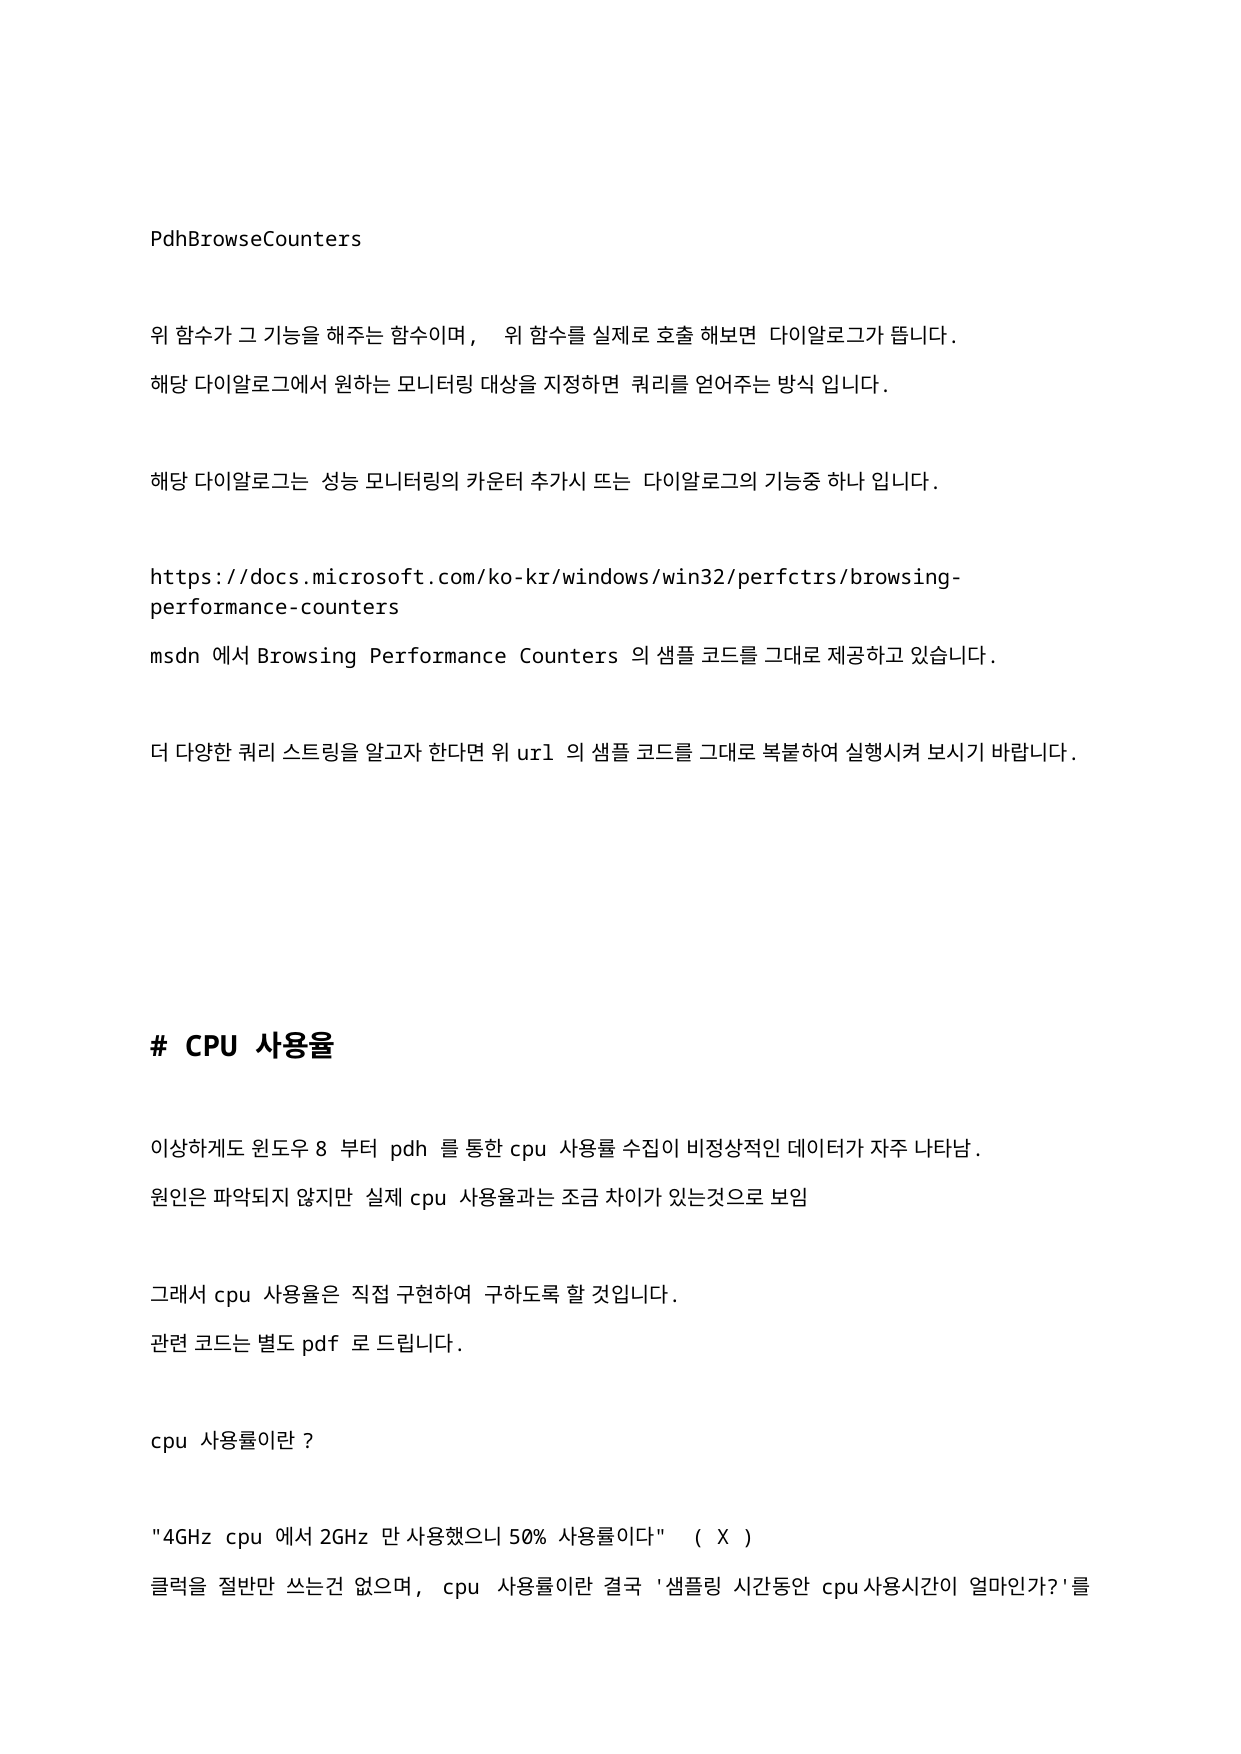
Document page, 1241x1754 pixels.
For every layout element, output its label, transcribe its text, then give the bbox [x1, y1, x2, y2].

text msdn 에서 Browsing Performance Counters 의 샘플 코드를 그대로 제공하고 있습니다. [150, 640, 1090, 670]
text 관련 코드는 별도 pdf 로 드립니다. [150, 1327, 1090, 1358]
text 이상하게도 윈도우 8 부터 pdh 를 통한 cpu 사용률 수집이 비정상적인 데이터가 자주 나타남. [150, 1132, 1090, 1162]
text PdhBrowseCounters [150, 224, 1090, 253]
text "4GHz cpu 에서 2GHz 만 사용했으니 50% 사용률이다" ( X ) [150, 1521, 1090, 1551]
text 더 다양한 쿼리 스트링을 알고자 한다면 위 url 의 샘플 코드를 그대로 복붙하여 실행시켜 보시기 바랍니다. [150, 736, 1090, 767]
text https://docs.microsoft.com/ko-kr/windows/win32/perfctrs/browsing-performance-counters [150, 562, 1090, 621]
text 해당 다이알로그는 성능 모니터링의 카운터 추가시 뜨는 다이알로그의 기능중 하나 입니다. [150, 465, 1090, 495]
text # CPU 사용율 [150, 1022, 1090, 1064]
text 그래서 cpu 사용율은 직접 구현하여 구하도록 할 것입니다. [150, 1278, 1090, 1308]
text cpu 사용률이란 ? [150, 1424, 1090, 1454]
text 위 함수가 그 기능을 해주는 함수이며, 위 함수를 실제로 호출 해보면 다이알로그가 뜹니다. [150, 319, 1090, 349]
text 해당 다이알로그에서 원하는 모니터링 대상을 지정하면 쿼리를 얻어주는 방식 입니다. [150, 368, 1090, 399]
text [150, 1570, 1090, 1600]
text 원인은 파악되지 않지만 실제 cpu 사용율과는 조금 차이가 있는것으로 보임 [150, 1181, 1090, 1212]
